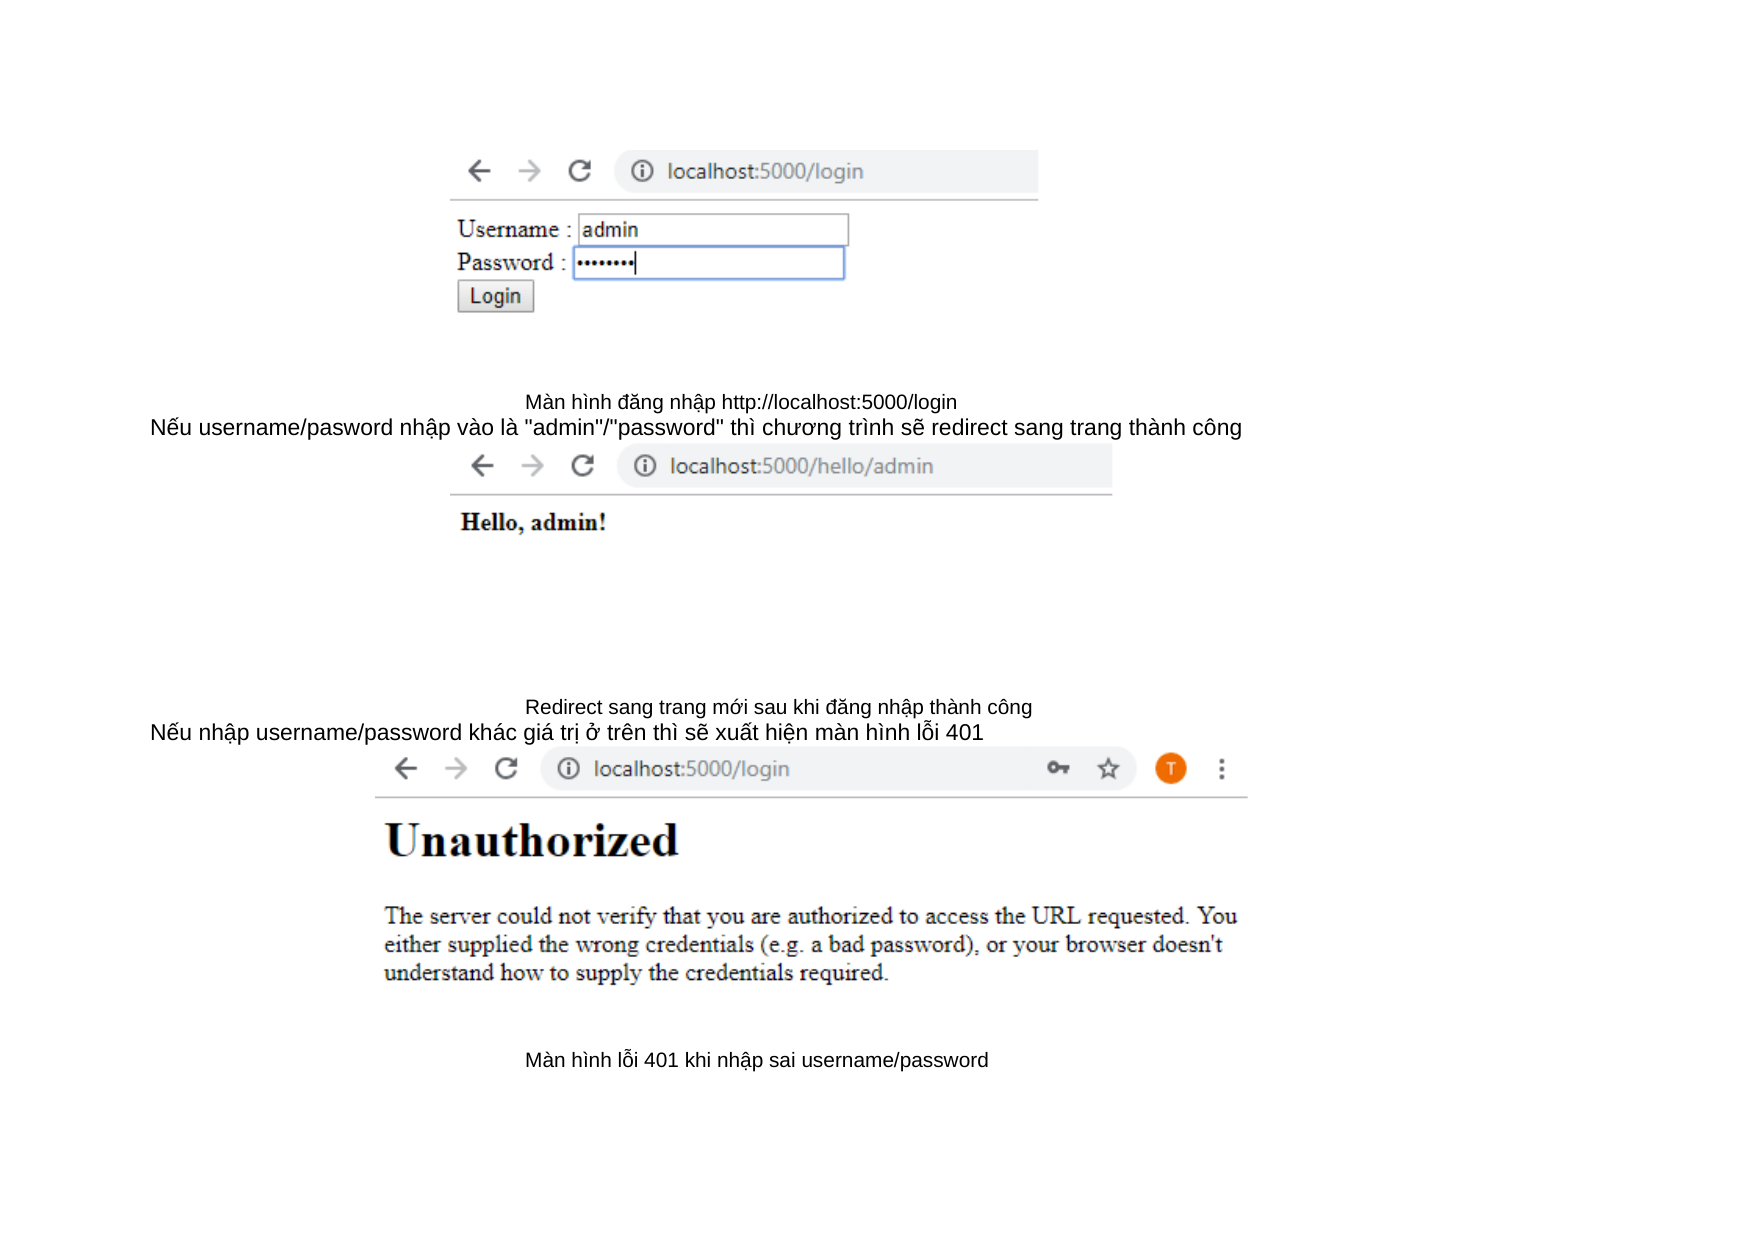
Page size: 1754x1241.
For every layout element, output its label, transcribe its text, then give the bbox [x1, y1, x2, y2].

text Redirect sang trang mới sau khi đăng nhập thành công [525, 695, 1604, 719]
text Màn hình lỗi 401 khi nhập sai username/password [525, 1047, 1604, 1071]
picture [450, 440, 1113, 696]
picture [450, 150, 1039, 390]
text Nếu username/pasword nhập vào là "admin"/"password" thì chương trình sẽ redirect sang trang thành công [150, 413, 1604, 440]
text Nếu nhập username/password khác giá trị ở trên thì sẽ xuất hiện màn hình lỗi 401 [150, 719, 1604, 745]
text Màn hình đăng nhập http://localhost:5000/login [525, 389, 1604, 413]
picture [375, 745, 1248, 1048]
